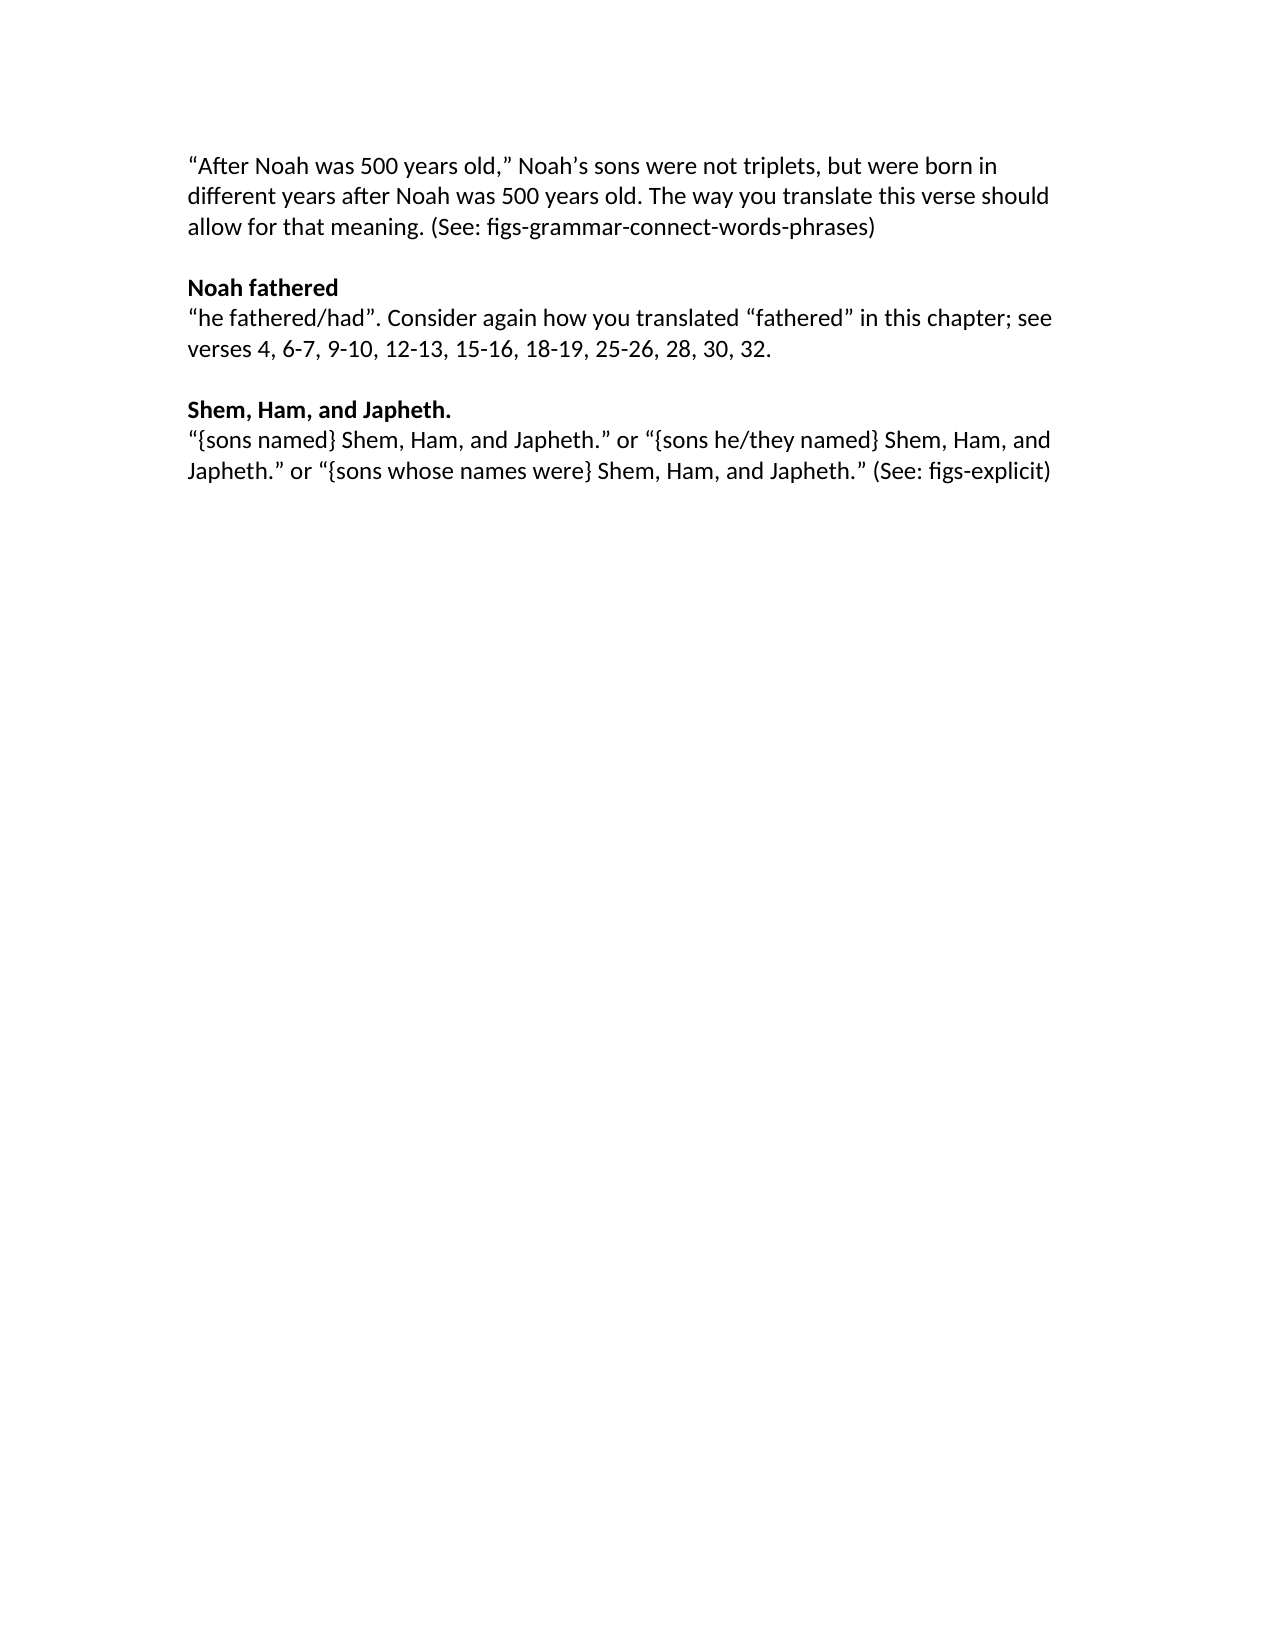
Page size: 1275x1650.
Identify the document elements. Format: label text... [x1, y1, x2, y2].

text Shem, Ham, and Japheth. [187, 394, 1087, 425]
text Noah fathered [187, 272, 1087, 303]
text “After Noah was 500 years old,” Noah’s sons were not triplets, but were born in different years after Noah was 500 years old. The way you translate this verse should allow for that meaning. (See: figs-grammar-connect-words-phrases) [187, 150, 1087, 242]
text “{sons named} Shem, Ham, and Japheth.” or “{sons he/they named} Shem, Ham, and Japheth.” or “{sons whose names were} Shem, Ham, and Japheth.” (See: figs-explicit) [187, 425, 1087, 486]
text “he fathered/had”. Consider again how you translated “fathered” in this chapter; see verses 4, 6-7, 9-10, 12-13, 15-16, 18-19, 25-26, 28, 30, 32. [187, 303, 1087, 364]
